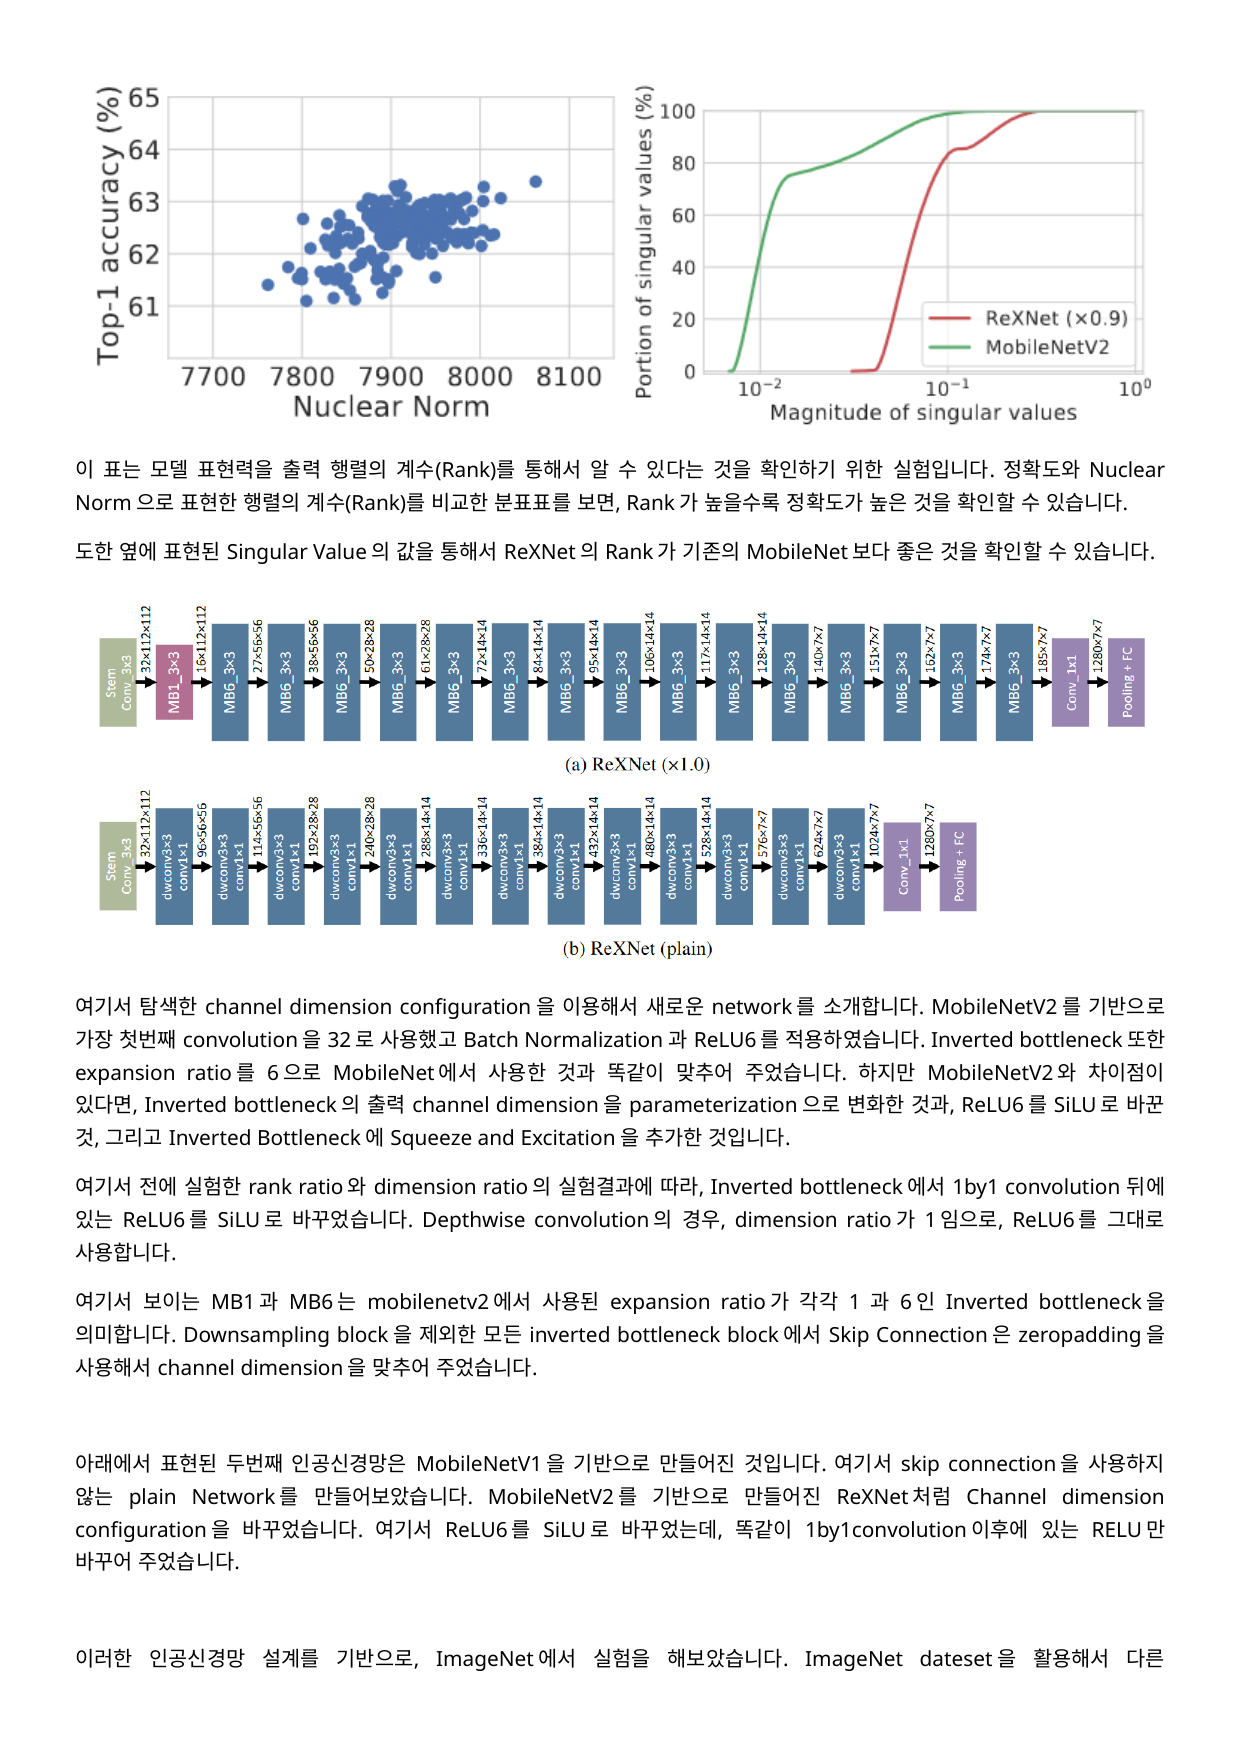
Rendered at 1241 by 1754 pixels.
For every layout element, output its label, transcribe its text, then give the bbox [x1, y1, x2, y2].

picture [75, 75, 1166, 435]
text 여기서 보이는 MB1과 MB6는 mobilenetv2에서 사용된 expansion ratio가 각각 1 과 6인 Inverted bottleneck을 의미합니다. Downsampling block을 제외한 모든 inverted bottleneck block에서 Skip Connection은 zeropadding을 사용해서 channel dimension을 맞추어 주었습니다. [75, 1285, 1165, 1381]
text 여기서 전에 실험한 rank ratio와 dimension ratio의 실험결과에 따라, Inverted bottleneck에서 1by1 convolution 뒤에 있는 ReLU6를 SiLU로 바꾸었습니다. Depthwise convolution의 경우, dimension ratio가 1임으로, ReLU6를 그대로 사용합니다. [75, 1171, 1165, 1266]
text 아래에서 표현된 두번째 인공신경망은 MobileNetV1을 기반으로 만들어진 것입니다. 여기서 skip connection을 사용하지 않는 plain Network를 만들어보았습니다. MobileNetV2를 기반으로 만들어진 ReXNet처럼 Channel dimension configuration을 바꾸었습니다. 여기서 ReLU6를 SiLU로 바꾸었는데, 똑같이 1by1convolution이후에 있는 RELU만 바꾸어 주었습니다. [75, 1447, 1165, 1576]
text 도한 옆에 표현된 Singular Value의 값을 통해서 ReXNet의 Rank가 기존의 MobileNet보다 좋은 것을 확인할 수 있습니다. [75, 535, 1165, 566]
picture [75, 584, 1166, 972]
text 이 표는 모델 표현력을 출력 행렬의 계수(Rank)를 통해서 알 수 있다는 것을 확인하기 위한 실험입니다. 정확도와 Nuclear Norm으로 표현한 행렬의 계수(Rank)를 비교한 분표표를 보면, Rank가 높을수록 정확도가 높은 것을 확인할 수 있습니다. [75, 453, 1165, 516]
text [75, 1642, 1165, 1673]
text 여기서 탐색한 channel dimension configuration을 이용해서 새로운 network를 소개합니다. MobileNetV2를 기반으로 가장 첫번째 convolution을 32로 사용했고 Batch Normalization 과 ReLU6를 적용하였습니다. Inverted bottleneck또한 expansion ratio를 6으로 MobileNet에서 사용한 것과 똑같이 맞추어 주었습니다. 하지만 MobileNetV2와 차이점이 있다면, Inverted bottleneck의 출력 channel dimension을 parameterization으로 변화한 것과, ReLU6를 SiLU로 바꾼 것, 그리고 Inverted Bottleneck에 Squeeze and Excitation을 추가한 것입니다. [75, 990, 1165, 1152]
